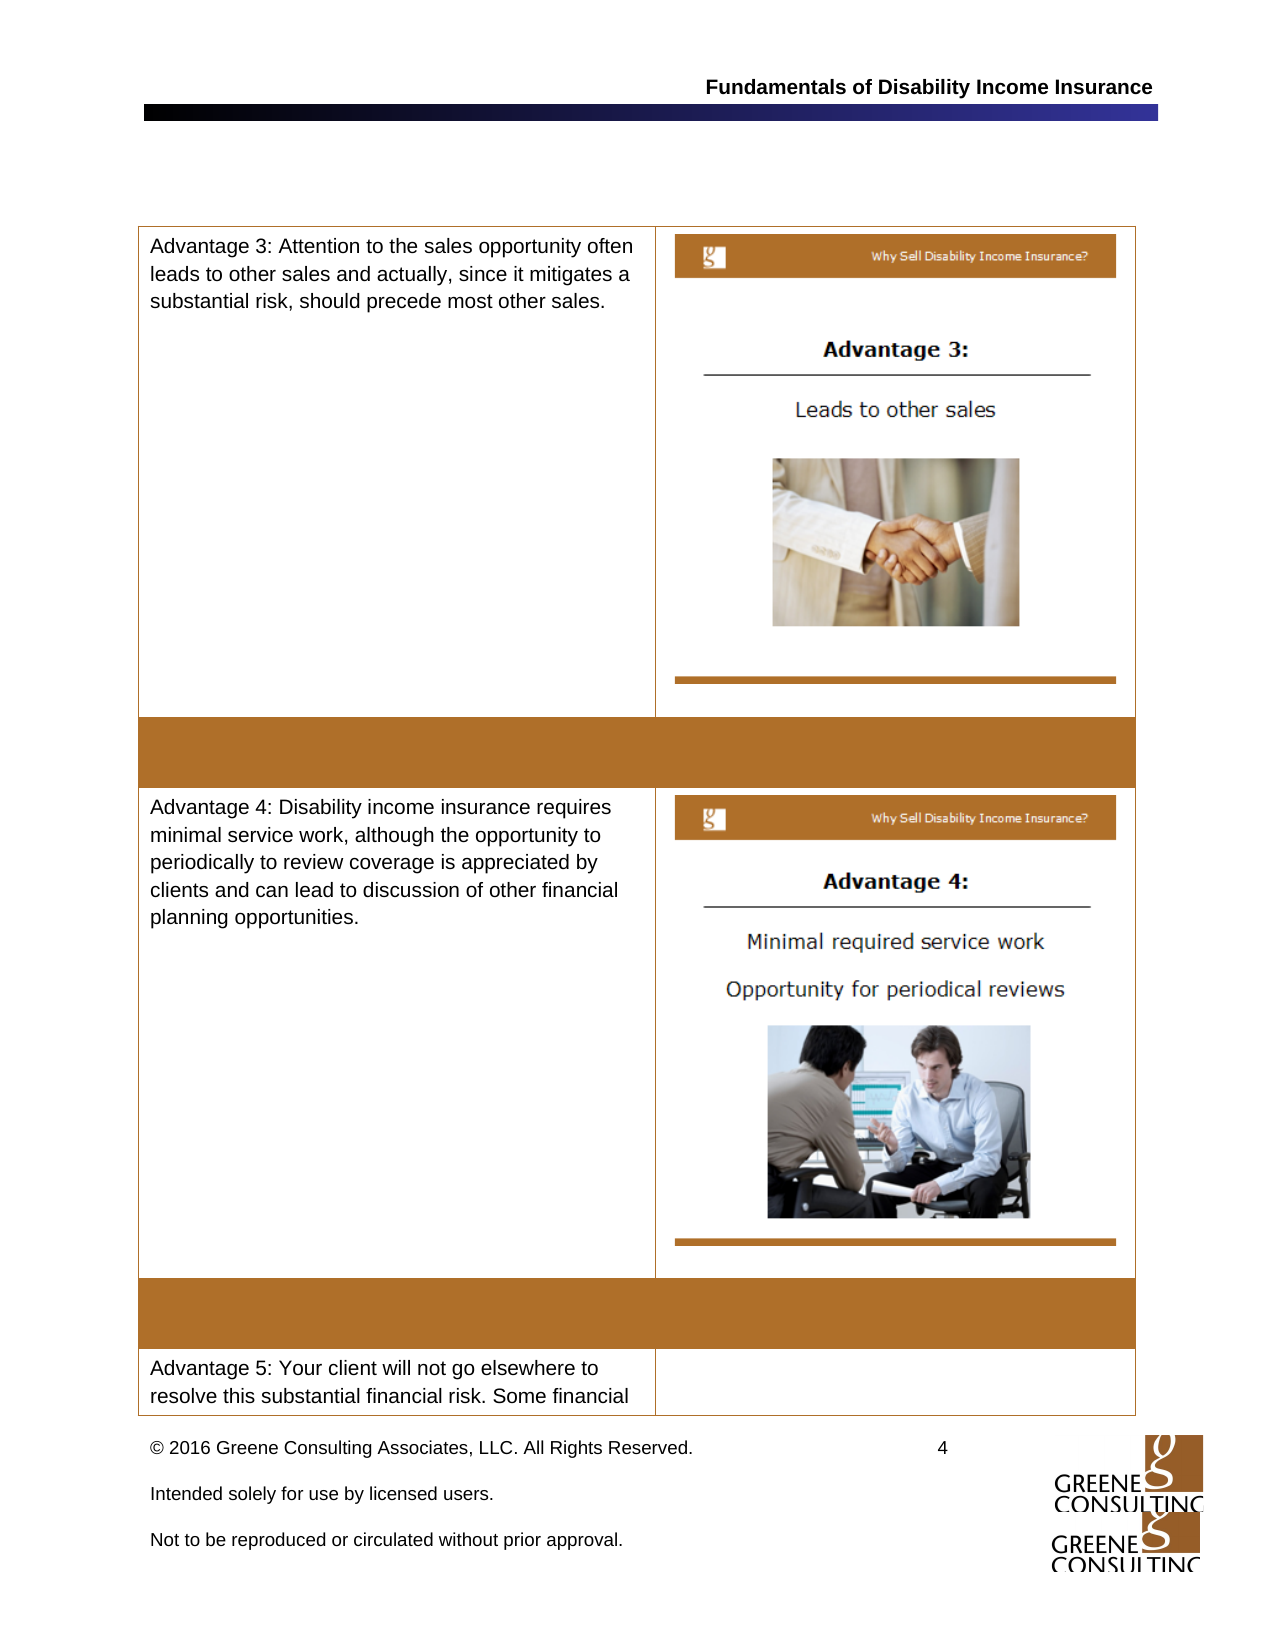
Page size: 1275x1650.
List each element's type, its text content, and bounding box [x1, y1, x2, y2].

picture [1050, 1435, 1203, 1572]
picture [674, 795, 1117, 1246]
table_cell [139, 718, 655, 787]
picture [674, 234, 1117, 684]
table_cell [656, 1279, 1135, 1348]
table_cell [656, 1349, 1135, 1415]
table_cell Advantage 3: Attention to the sales opportunity often leads to other sales and actually, since it mitigates a substantial risk, should precede most other sales. [139, 227, 655, 717]
table_cell Advantage 4: Disability income insurance requires minimal service work, although the opportunity to periodically to review coverage is appreciated by clients and can lead to discussion of other financial planning opportunities. [139, 788, 655, 1278]
table_cell [656, 718, 1135, 787]
table_cell [139, 1279, 655, 1348]
table_cell [656, 788, 1135, 1278]
table_cell [656, 227, 1135, 717]
